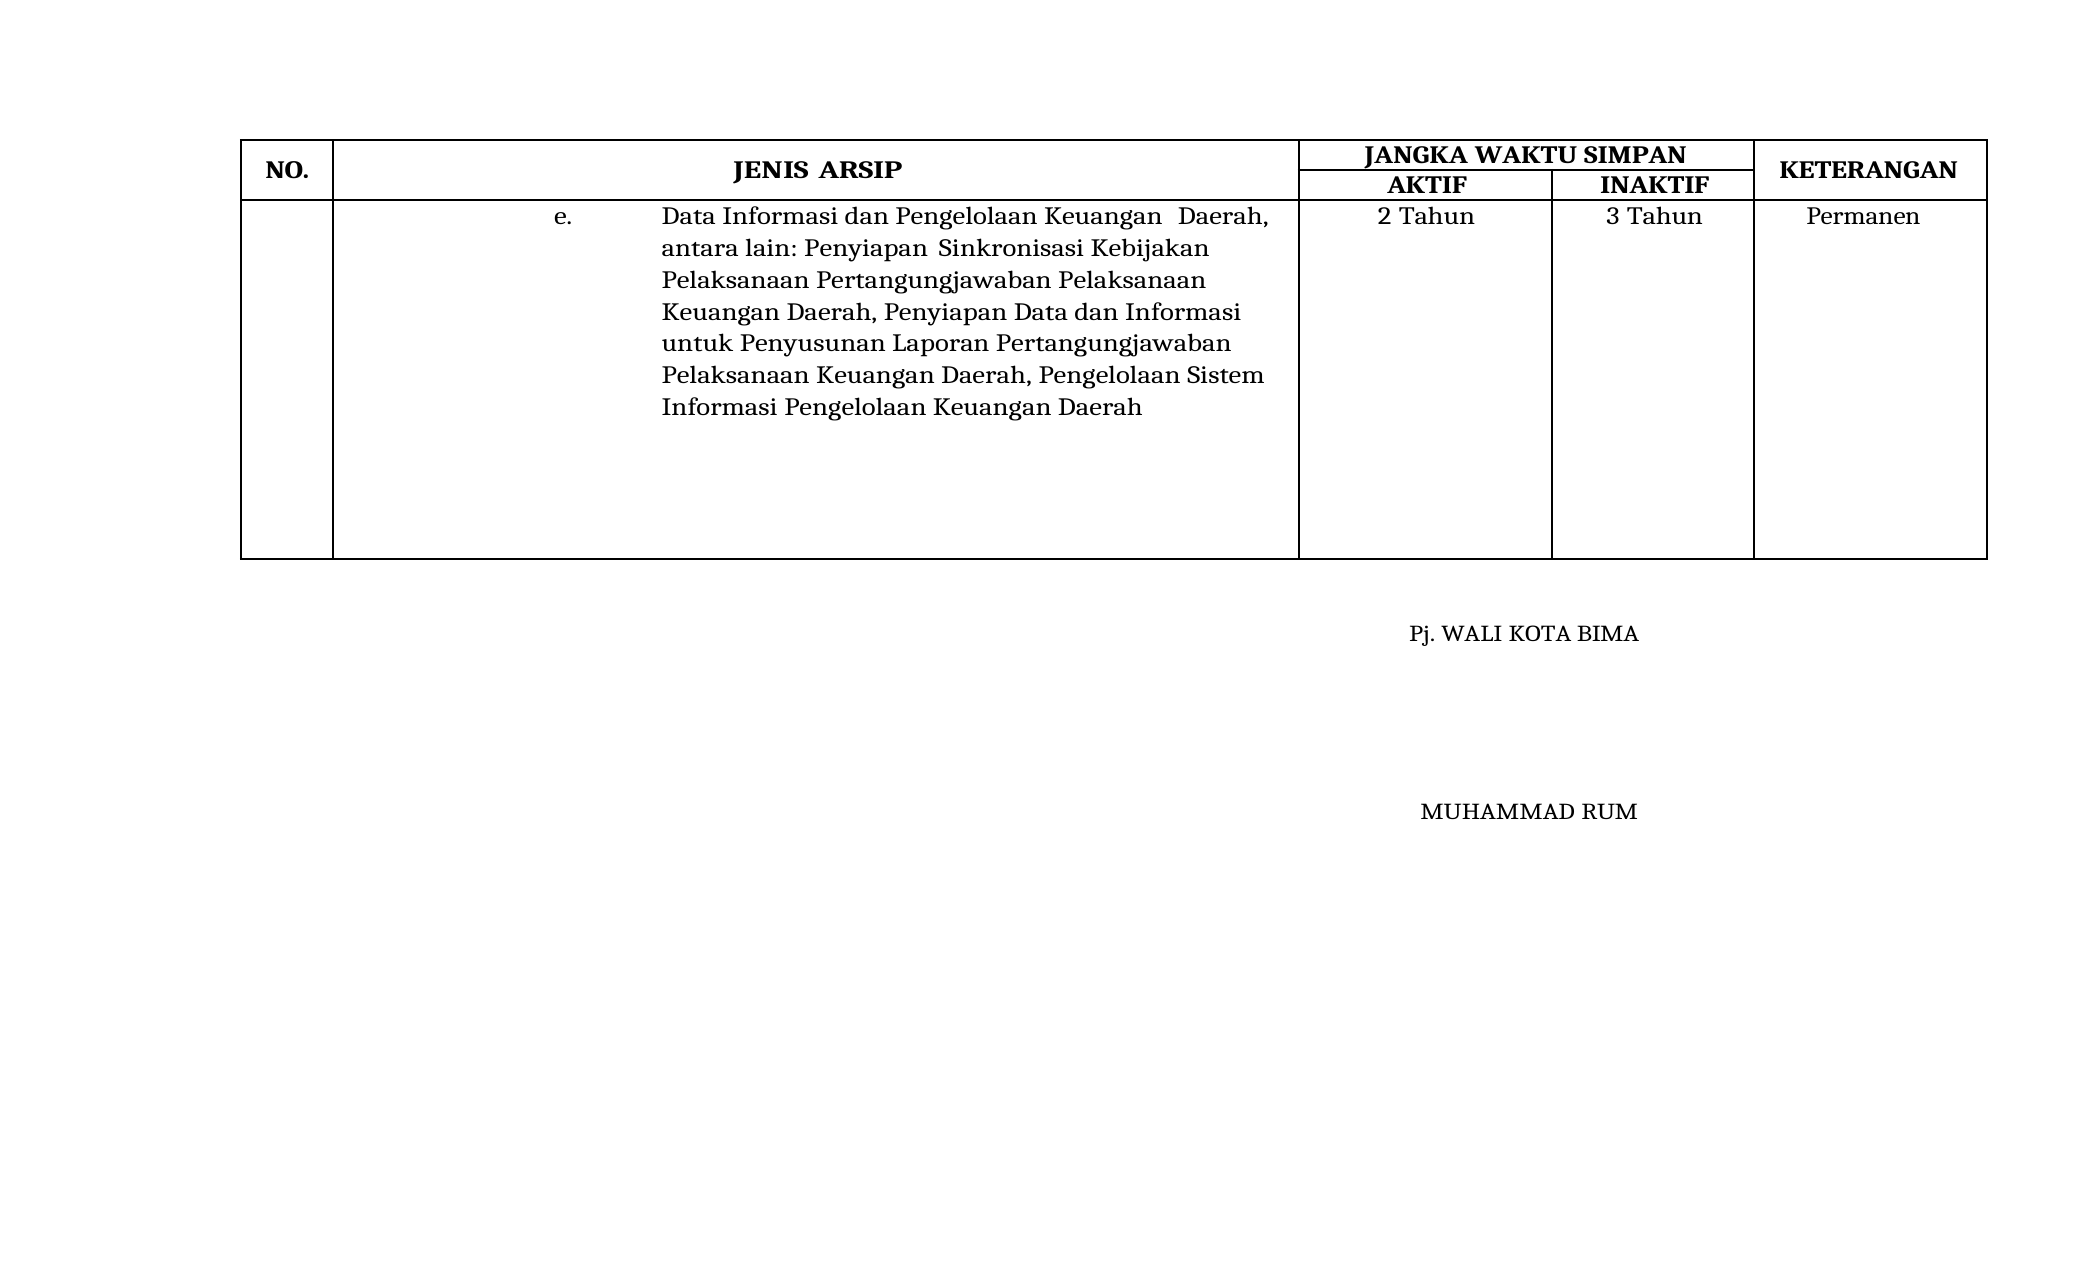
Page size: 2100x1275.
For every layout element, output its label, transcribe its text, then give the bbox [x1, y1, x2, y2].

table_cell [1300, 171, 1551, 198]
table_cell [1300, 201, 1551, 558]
text Pj. WALI KOTA BIMA [1409, 621, 2000, 647]
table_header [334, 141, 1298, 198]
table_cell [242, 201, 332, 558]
text MUHAMMAD RUM [1420, 799, 2000, 825]
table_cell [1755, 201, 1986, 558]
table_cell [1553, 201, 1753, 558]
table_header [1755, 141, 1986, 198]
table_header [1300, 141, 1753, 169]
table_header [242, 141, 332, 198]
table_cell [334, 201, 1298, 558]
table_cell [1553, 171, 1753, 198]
